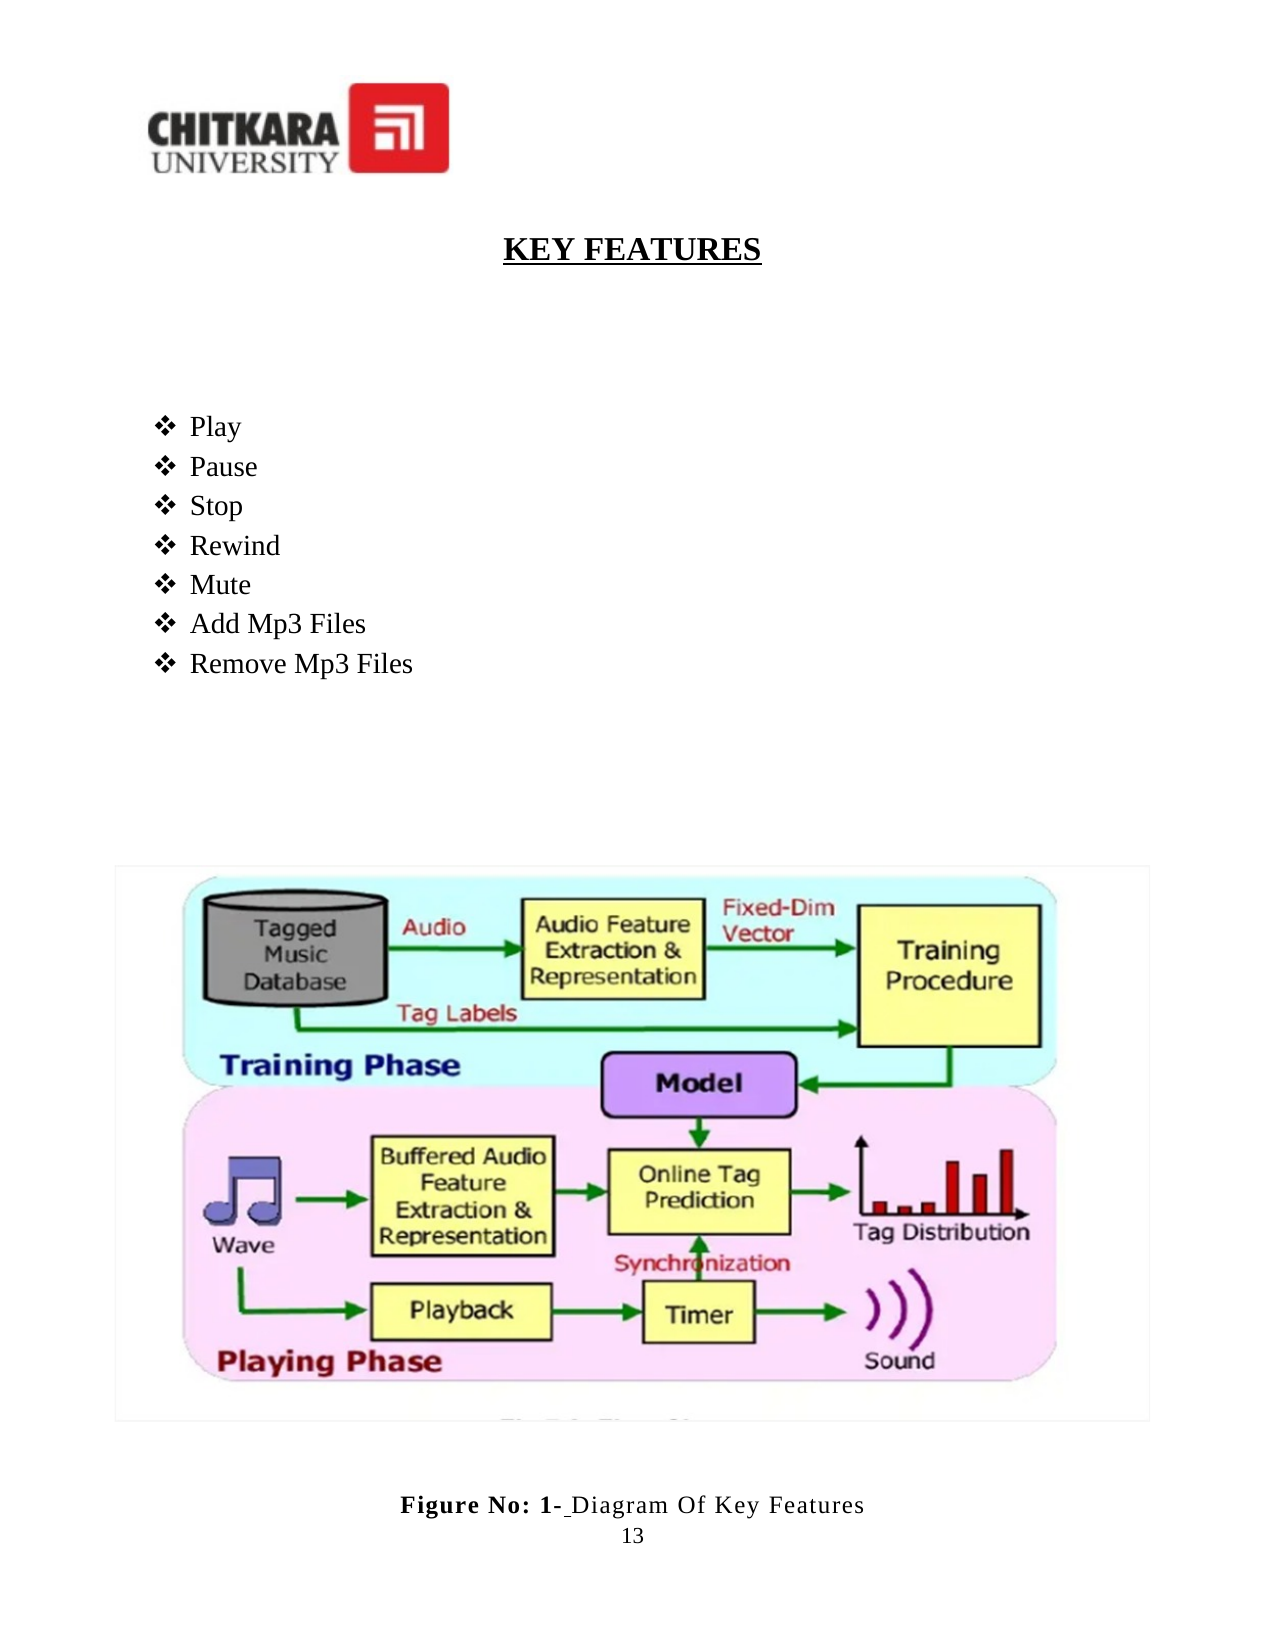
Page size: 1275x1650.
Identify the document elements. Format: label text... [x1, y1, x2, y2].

picture [114, 865, 1150, 1422]
list Pause [152, 449, 1150, 482]
list Add Mp3 Files [152, 607, 1150, 640]
text Figure No: 1- Diagram Of Key Features [114, 1491, 1150, 1519]
picture [114, 75, 454, 230]
list Remove Mp3 Files [152, 646, 1150, 680]
list Rewind [152, 528, 1150, 561]
list Stop [152, 488, 1150, 522]
text KEY FEATURES [114, 230, 1150, 268]
list Mute [152, 567, 1150, 601]
list Play [152, 409, 1150, 443]
